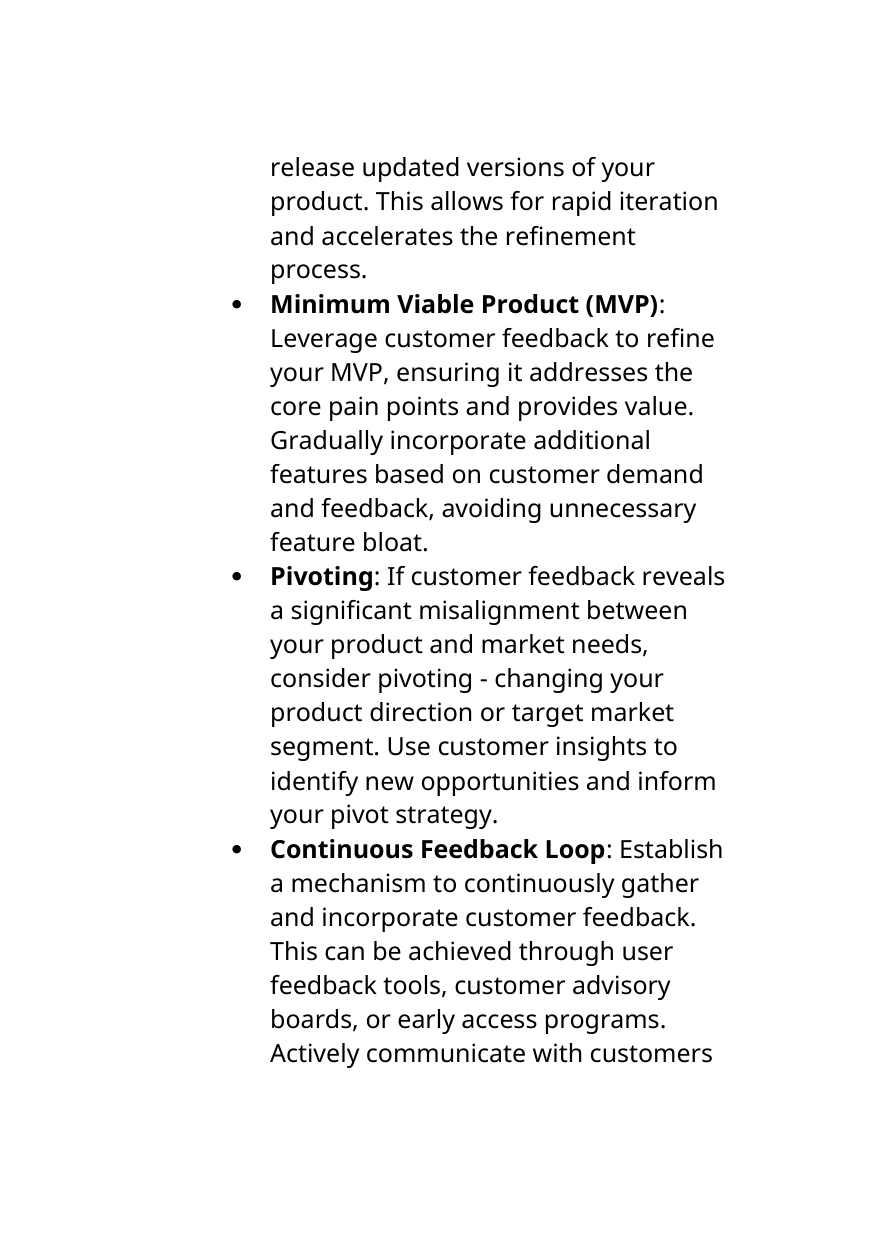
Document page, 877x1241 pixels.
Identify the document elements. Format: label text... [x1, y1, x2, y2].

list Minimum Viable Product (MVP): Leverage customer feedback to refine your MVP, ensuring it addresses the core pain points and provides value. Gradually incorporate additional features based on customer demand and feedback, avoiding unnecessary feature bloat. [232, 286, 727, 559]
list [232, 150, 727, 286]
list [232, 831, 727, 1070]
list Pivoting: If customer feedback reveals a significant misalignment between your product and market needs, consider pivoting - changing your product direction or target market segment. Use customer insights to identify new opportunities and inform your pivot strategy. [232, 559, 727, 831]
